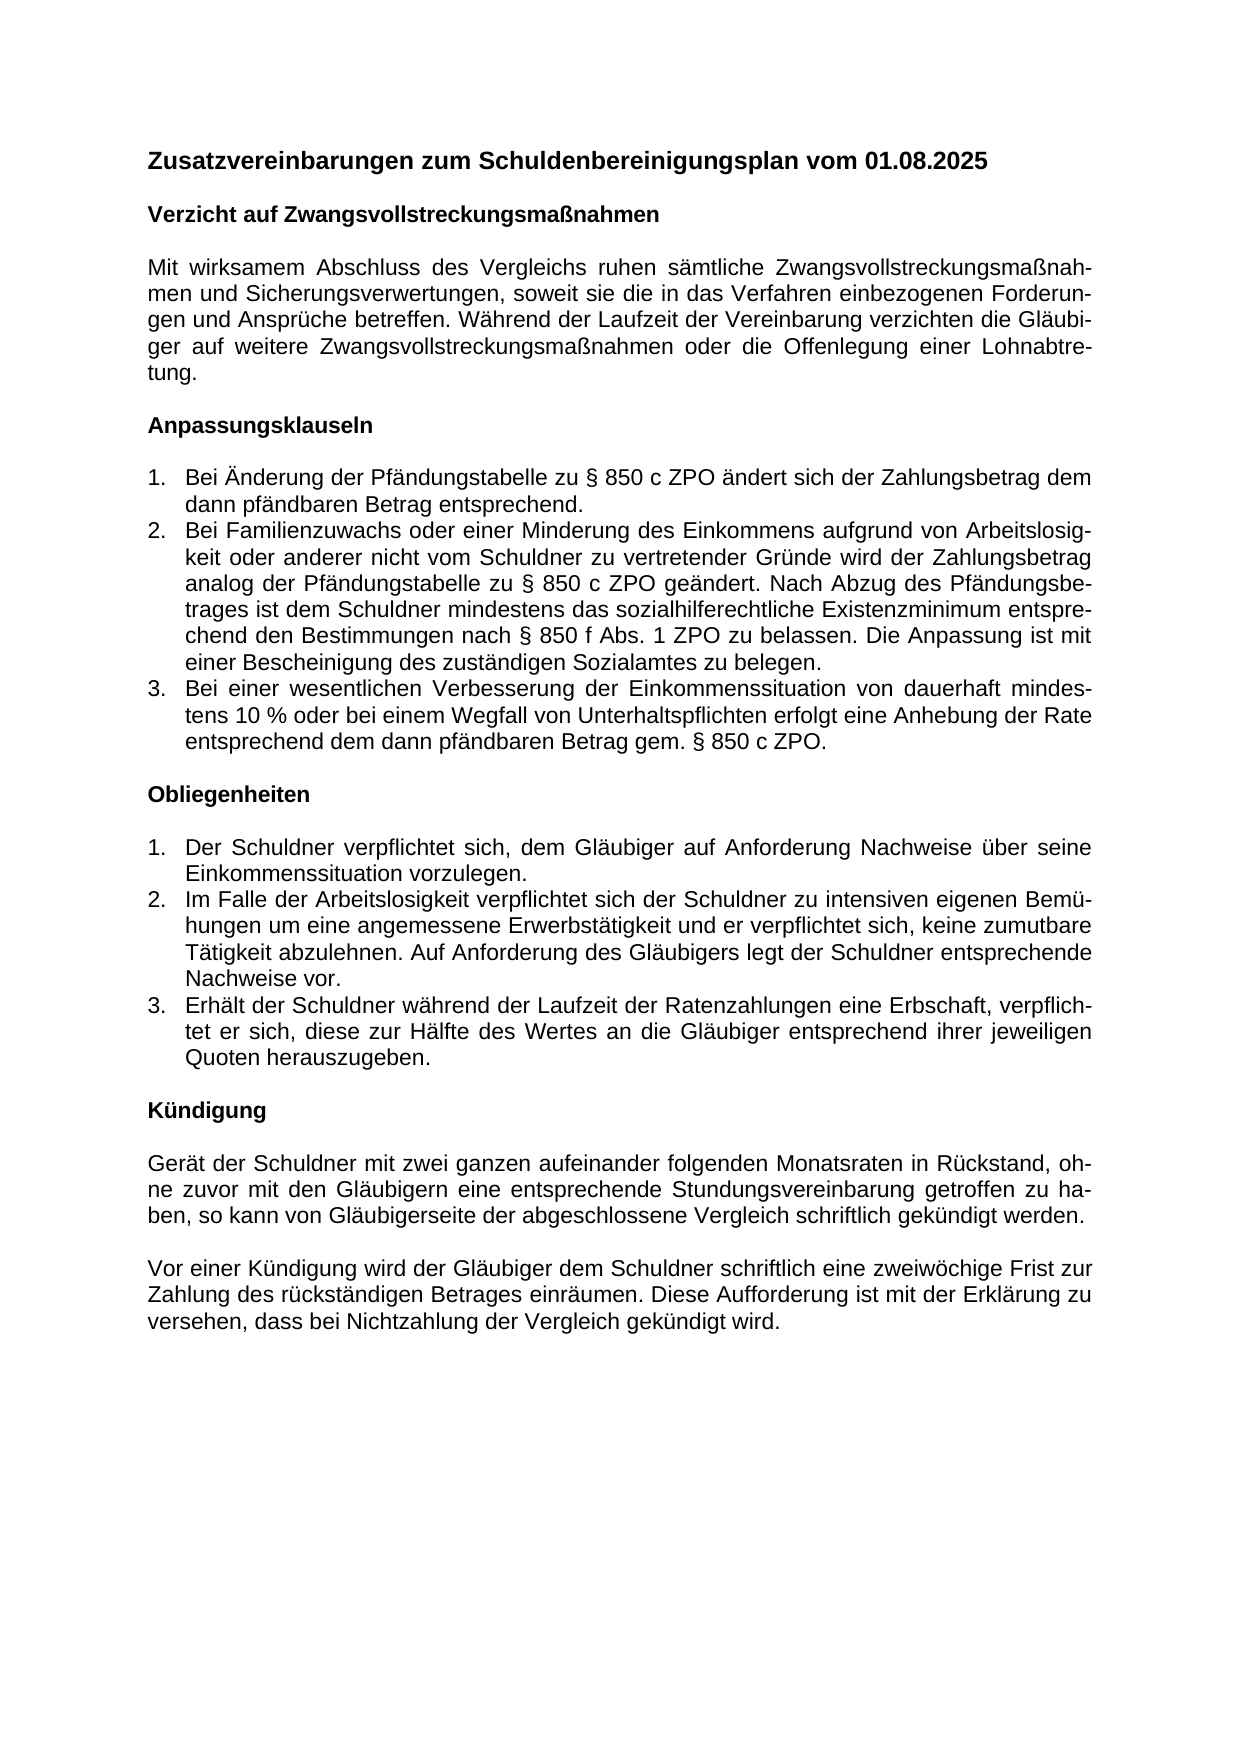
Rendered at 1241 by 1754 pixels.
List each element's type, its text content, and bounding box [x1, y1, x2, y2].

text Gerät der Schuldner mit zwei ganzen aufeinander folgenden Monatsraten in Rückstand, oh- ne zuvor mit den Gläubigern eine entsprechende Stundungsvereinbarung getroffen zu ha- ben, so kann von Gläubigerseite der abgeschlossene Vergleich schriftlich gekündigt werden. [147, 1149, 1093, 1228]
subtitle Kündigung [147, 1097, 1196, 1123]
list Bei einer wesentlichen Verbesserung der Einkommenssituation von dauerhaft mindes- tens 10 % oder bei einem Wegfall von Unterhaltspflichten erfolgt eine Anhebung der Rate entsprechend dem dann pfändbaren Betrag gem. § 850 c ZPO. [147, 675, 1093, 754]
list Im Falle der Arbeitslosigkeit verpflichtet sich der Schuldner zu intensiven eigenen Bemü- hungen um eine angemessene Erwerbstätigkeit und er verpflichtet sich, keine zumutbare Tätigkeit abzulehnen. Auf Anforderung des Gläubigers legt der Schuldner entsprechende Nachweise vor. [147, 886, 1093, 992]
list Bei Familienzuwachs oder einer Minderung des Einkommens aufgrund von Arbeitslosig- keit oder anderer nicht vom Schuldner zu vertretender Gründe wird der Zahlungsbetrag analog der Pfändungstabelle zu § 850 c ZPO geändert. Nach Abzug des Pfändungsbe- trages ist dem Schuldner mindestens das sozialhilferechtliche Existenzminimum entspre- chend den Bestimmungen nach § 850 f Abs. 1 ZPO zu belassen. Die Anpassung ist mit einer Bescheinigung des zuständigen Sozialamtes zu belegen. [147, 517, 1093, 675]
subtitle Anpassungsklauseln [147, 412, 1196, 438]
text Vor einer Kündigung wird der Gläubiger dem Schuldner schriftlich eine zweiwöchige Frist zur Zahlung des rückständigen Betrages einräumen. Diese Aufforderung ist mit der Erklärung zu versehen, dass bei Nichtzahlung der Vergleich gekündigt wird. [147, 1255, 1093, 1334]
subtitle Verzicht auf Zwangsvollstreckungsmaßnahmen [147, 201, 1196, 227]
list Bei Änderung der Pfändungstabelle zu § 850 c ZPO ändert sich der Zahlungsbetrag dem dann pfändbaren Betrag entsprechend. [147, 464, 1092, 517]
list Der Schuldner verpflichtet sich, dem Gläubiger auf Anforderung Nachweise über seine Einkommenssituation vorzulegen. [147, 833, 1092, 886]
text Zusatzvereinbarungen zum Schuldenbereinigungsplan vom 01.08.2025 [147, 146, 1196, 174]
list Erhält der Schuldner während der Laufzeit der Ratenzahlungen eine Erbschaft, verpflich- tet er sich, diese zur Hälfte des Wertes an die Gläubiger entsprechend ihrer jeweiligen Quoten herauszugeben. [147, 992, 1093, 1071]
subtitle Obliegenheiten [147, 781, 1196, 807]
text Mit wirksamem Abschluss des Vergleichs ruhen sämtliche Zwangsvollstreckungsmaßnah- men und Sicherungsverwertungen, soweit sie die in das Verfahren einbezogenen Forderun- gen und Ansprüche betreffen. Während der Laufzeit der Vereinbarung verzichten die Gläubi- ger auf weitere Zwangsvollstreckungsmaßnahmen oder die Offenlegung einer Lohnabtre- tung. [147, 254, 1093, 385]
